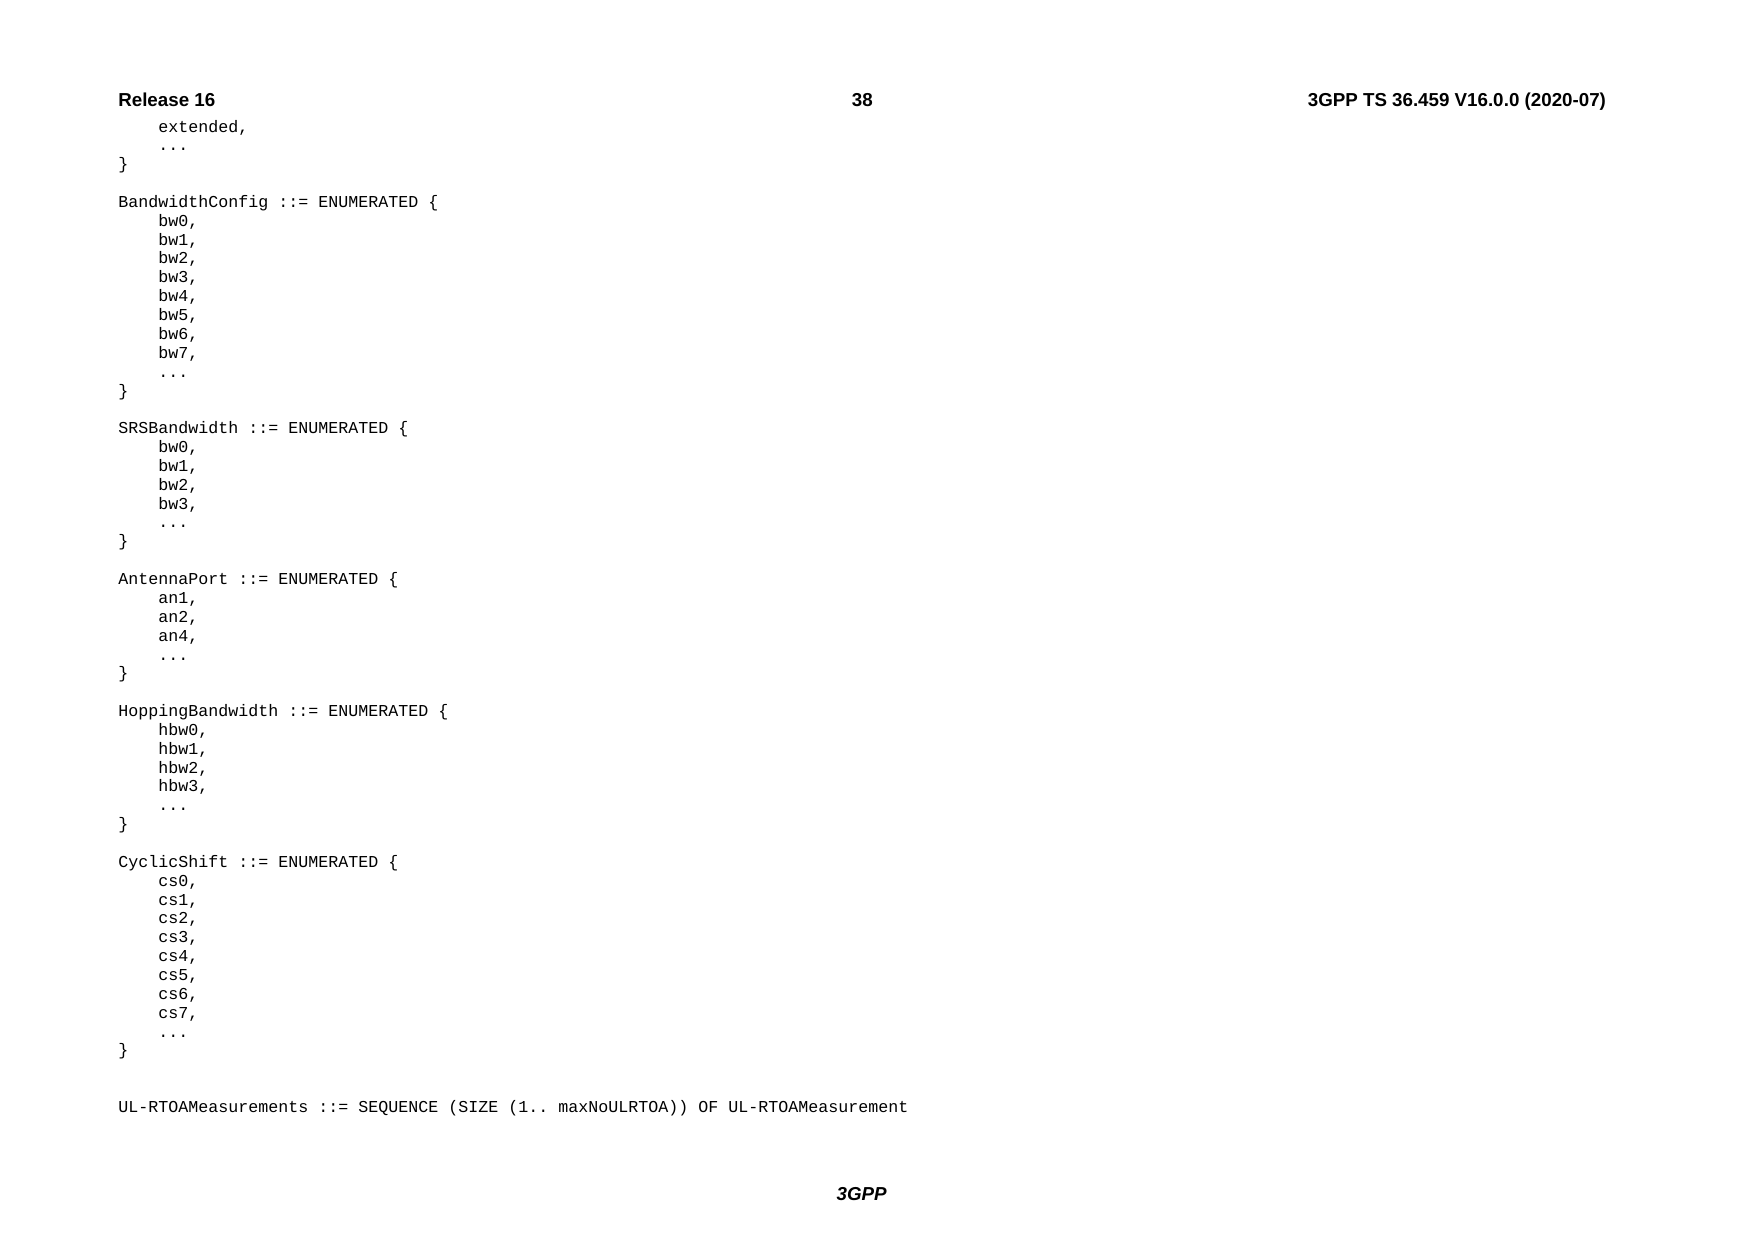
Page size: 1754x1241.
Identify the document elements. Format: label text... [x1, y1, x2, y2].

text an1, [118, 589, 1606, 608]
text hbw1, [118, 740, 1606, 759]
text cs1, [118, 891, 1606, 910]
text UL-RTOAMeasurements ::= SEQUENCE (SIZE (1.. maxNoULRTOA)) OF UL-RTOAMeasurement [118, 1098, 1606, 1117]
text bw2, [118, 476, 1606, 495]
text AntennaPort ::= ENUMERATED { [118, 571, 1606, 589]
text hbw3, [118, 778, 1606, 797]
text BandwidthConfig ::= ENUMERATED { [118, 193, 1606, 212]
text bw3, [118, 269, 1606, 288]
text ... [118, 137, 1606, 156]
text } [118, 816, 1606, 834]
text extended, [118, 118, 1606, 137]
text } [118, 156, 1606, 175]
text bw1, [118, 231, 1606, 250]
text bw6, [118, 326, 1606, 344]
text an2, [118, 608, 1606, 627]
text bw0, [118, 212, 1606, 231]
text cs0, [118, 872, 1606, 891]
text an4, [118, 627, 1606, 646]
text bw0, [118, 439, 1606, 457]
text ... [118, 1023, 1606, 1042]
text cs5, [118, 967, 1606, 985]
text cs4, [118, 948, 1606, 967]
text hbw2, [118, 759, 1606, 778]
text cs6, [118, 985, 1606, 1004]
text bw7, [118, 344, 1606, 363]
text } [118, 1042, 1606, 1061]
text SRSBandwidth ::= ENUMERATED { [118, 420, 1606, 439]
text hbw0, [118, 721, 1606, 740]
text } [118, 665, 1606, 684]
text ... [118, 797, 1606, 816]
text ... [118, 363, 1606, 382]
text } [118, 382, 1606, 401]
text bw2, [118, 250, 1606, 269]
text bw4, [118, 288, 1606, 307]
text } [118, 533, 1606, 552]
text CyclicShift ::= ENUMERATED { [118, 853, 1606, 872]
text ... [118, 646, 1606, 665]
text cs3, [118, 929, 1606, 948]
text bw5, [118, 307, 1606, 326]
text cs7, [118, 1004, 1606, 1023]
text HoppingBandwidth ::= ENUMERATED { [118, 703, 1606, 721]
text bw3, [118, 495, 1606, 514]
text ... [118, 514, 1606, 533]
text cs2, [118, 910, 1606, 929]
text bw1, [118, 457, 1606, 476]
